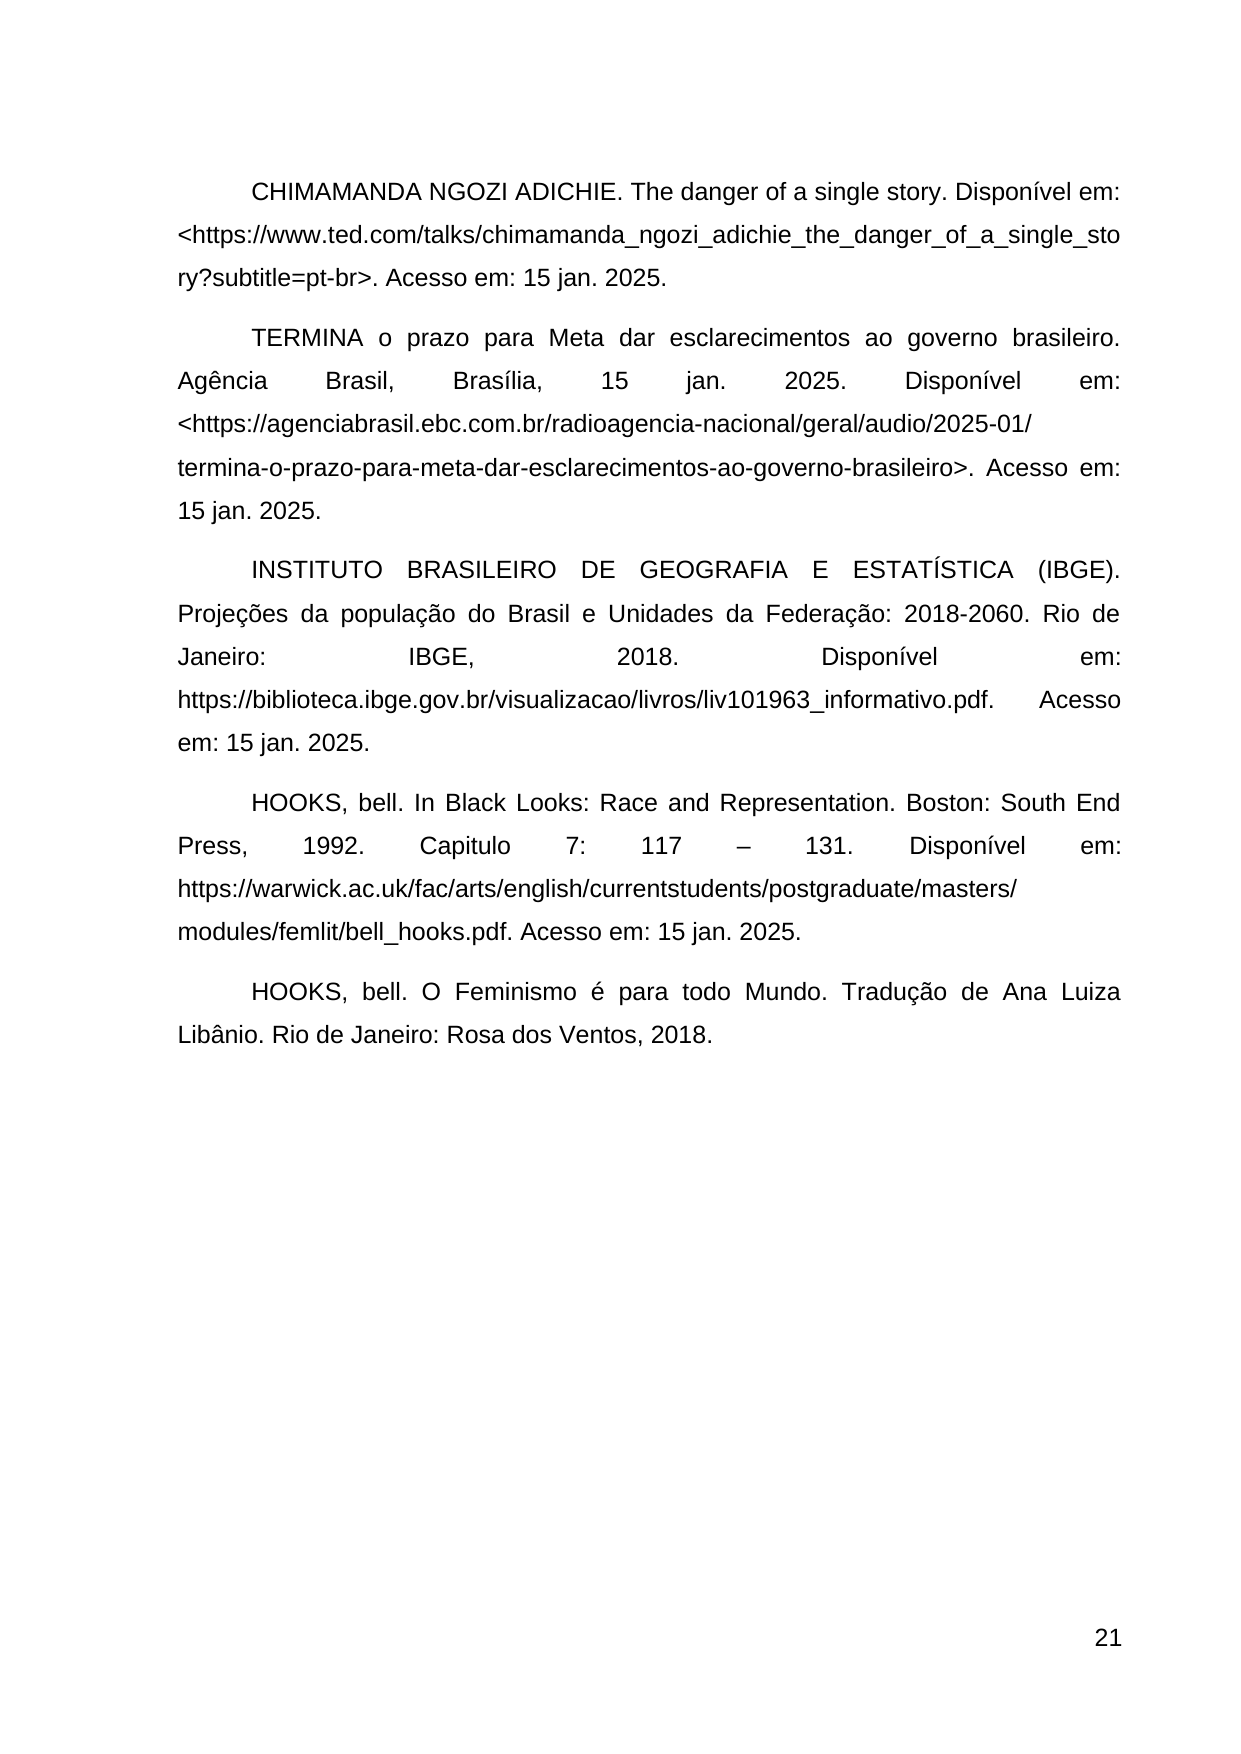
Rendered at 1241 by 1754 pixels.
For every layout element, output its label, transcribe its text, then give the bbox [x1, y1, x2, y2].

text HOOKS, bell. O Feminismo é para todo Mundo. Tradução de Ana Luiza Libânio. Rio de Janeiro: Rosa dos Ventos, 2018. [177, 977, 1122, 1049]
text HOOKS, bell. In Black Looks: Race and Representation. Boston: South End Press, 1992. Capitulo 7: 117 – 131. Disponível em: https://warwick.ac.uk/fac/arts/english/currentstudents/postgraduate/masters/modules/femlit/bell_hooks.pdf. Acesso em: 15 jan. 2025. [177, 788, 1122, 946]
text CHIMAMANDA NGOZI ADICHIE. The danger of a single story. Disponível em: <https://www.ted.com/talks/chimamanda_ngozi_adichie_the_danger_of_a_single_story?subtitle=pt-br>. Acesso em: 15 jan. 2025. [177, 177, 1122, 292]
text TERMINA o prazo para Meta dar esclarecimentos ao governo brasileiro. Agência Brasil, Brasília, 15 jan. 2025. Disponível em: <https://agenciabrasil.ebc.com.br/radioagencia-nacional/geral/audio/2025-01/termina-o-prazo-para-meta-dar-esclarecimentos-ao-governo-brasileiro>. Acesso em: 15 jan. 2025. [177, 323, 1122, 524]
text INSTITUTO BRASILEIRO DE GEOGRAFIA E ESTATÍSTICA (IBGE). Projeções da população do Brasil e Unidades da Federação: 2018-2060. Rio de Janeiro: IBGE, 2018. Disponível em: https://biblioteca.ibge.gov.br/visualizacao/livros/liv101963_informativo.pdf. Acesso em: 15 jan. 2025. [177, 556, 1122, 757]
